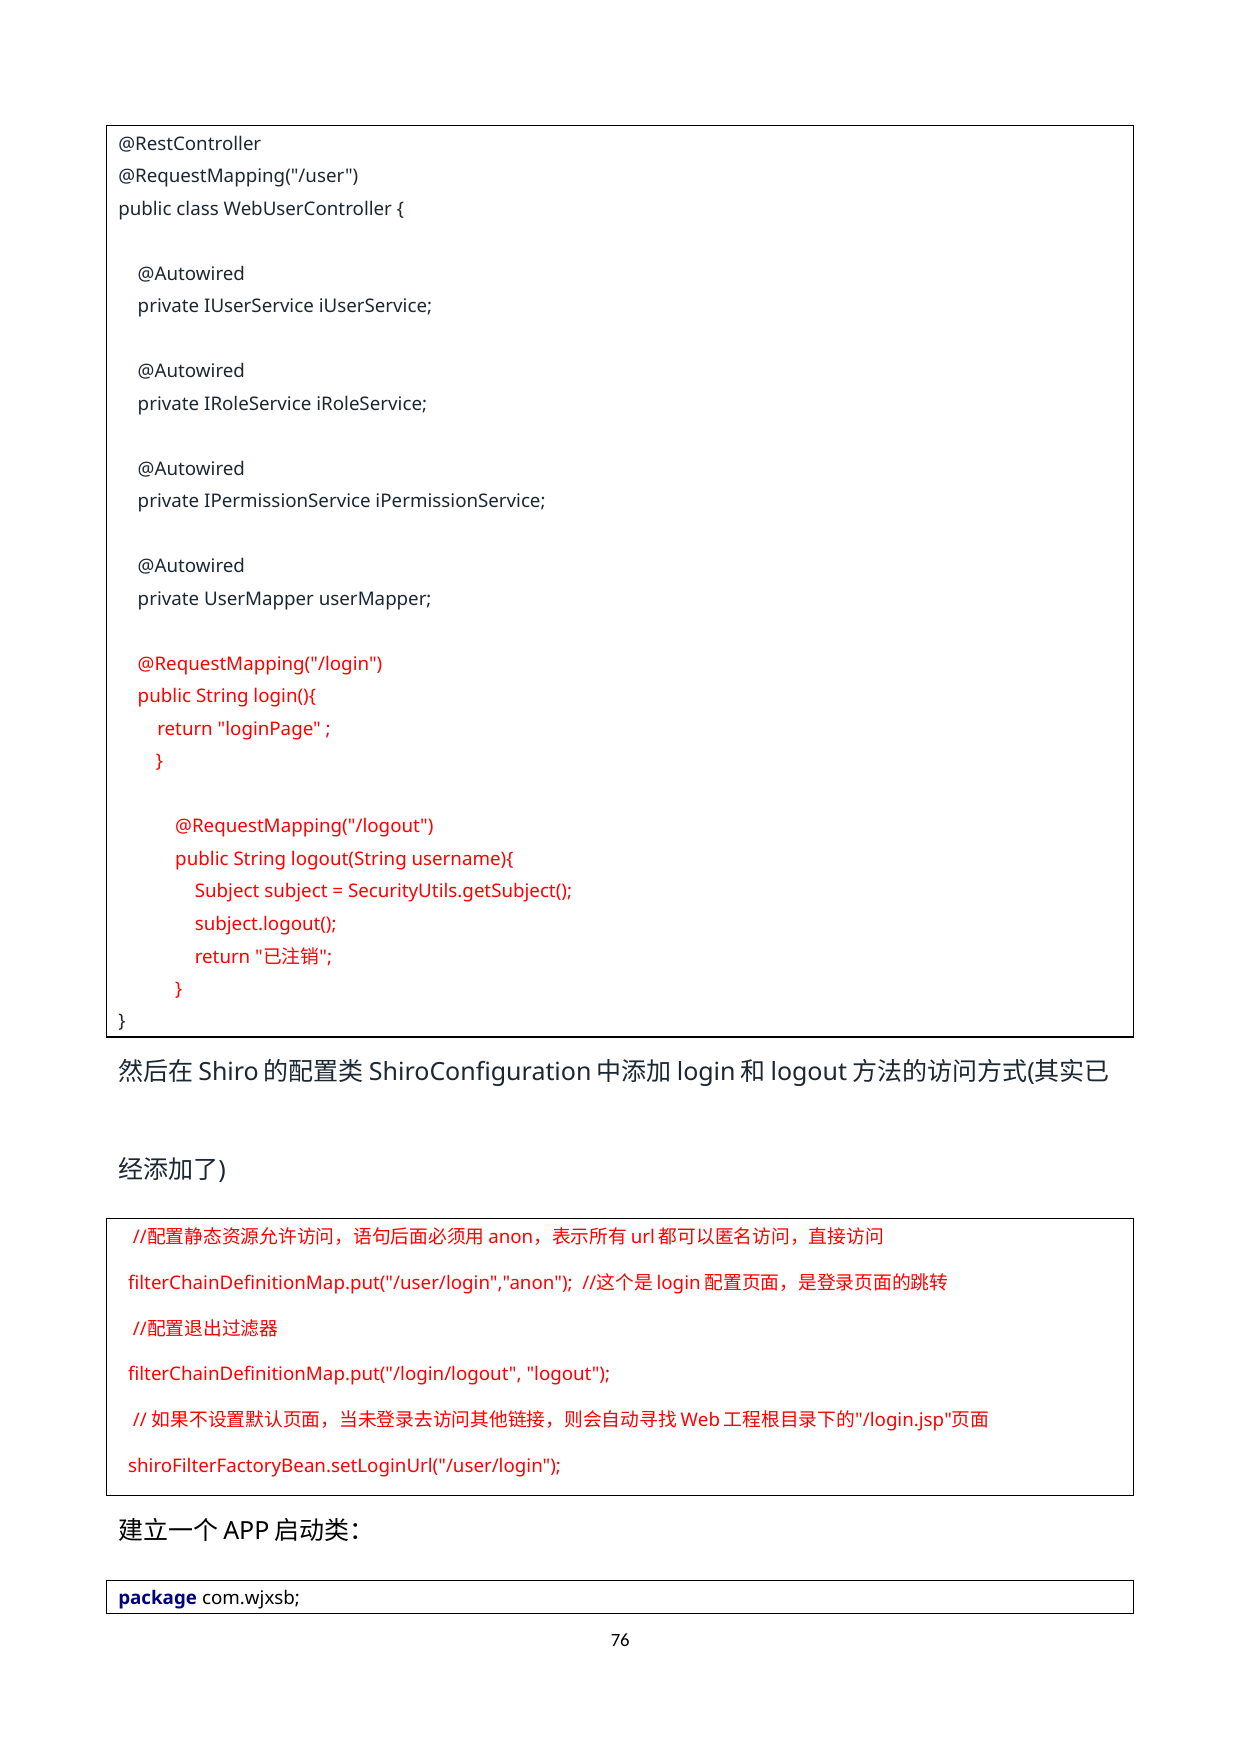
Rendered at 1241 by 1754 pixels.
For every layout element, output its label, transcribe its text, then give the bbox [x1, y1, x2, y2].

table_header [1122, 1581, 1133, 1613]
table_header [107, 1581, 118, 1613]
text 建立一个APP启动类： [118, 1496, 1122, 1561]
table_header //配置静态资源允许访问，语句后面必须用anon，表示所有url都可以匿名访问，直接访问 filterChainDefinitionMap.put("/user/login","anon"); //这个是login配置页面，是登录页面的跳转 //配置退出过滤器 filterChainDefinitionMap.put("/login/logout", "logout"); // 如果不设置默认页面，当未登录去访问其他链接，则会自动寻找Web工程根目录下的"/login.jsp"页面 shiroFilterFactoryBean.setLoginUrl("/user/login"); [107, 1219, 1133, 1495]
text 然后在Shiro的配置类ShiroConfiguration中添加login和logout方法的访问方式(其实已经添加了) [118, 1038, 1122, 1200]
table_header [107, 126, 1133, 1036]
